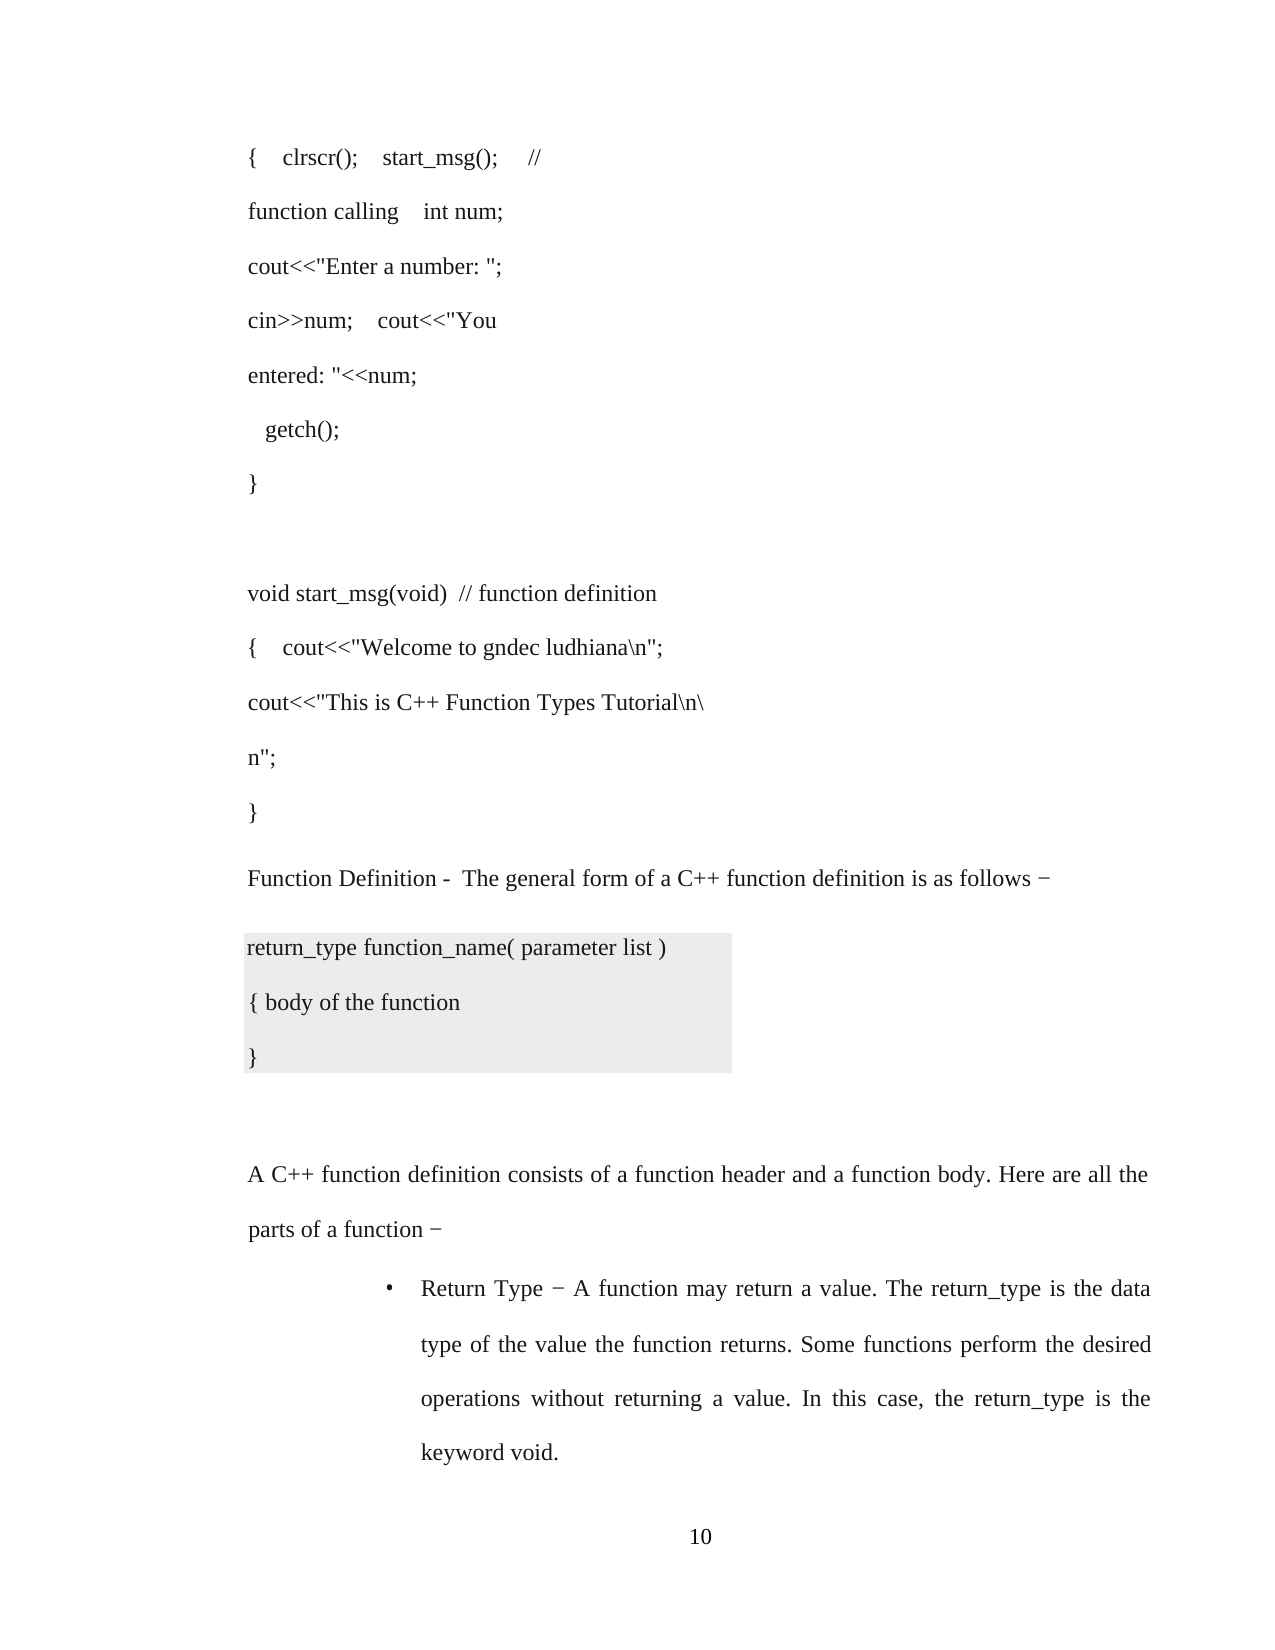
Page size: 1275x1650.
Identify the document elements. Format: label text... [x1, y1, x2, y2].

list Return Type − A function may return a value. The return_type is the data type of the value the function returns. Some functions perform the desired operations without returning a value. In this case, the return_type is the keyword void. [385, 1271, 1153, 1465]
text getch(); [265, 416, 1194, 443]
text } [247, 798, 1194, 826]
text Function Definition - The general form of a C++ function definition is as follows − [247, 864, 1194, 892]
text { cout<<"Welcome to gndec ludhiana\n"; cout<<"This is C++ Function Types Tutorial\n\n"; [247, 633, 732, 771]
text A C++ function definition consists of a function header and a function body. Here are all the parts of a function − [247, 1161, 1150, 1243]
text { clrscr(); start_msg(); // function calling int num; cout<<"Enter a number: "; cin>>num; cout<<"You entered: "<<num; [247, 143, 541, 388]
text void start_msg(void) // function definition [247, 579, 1194, 607]
text } [247, 469, 1194, 497]
